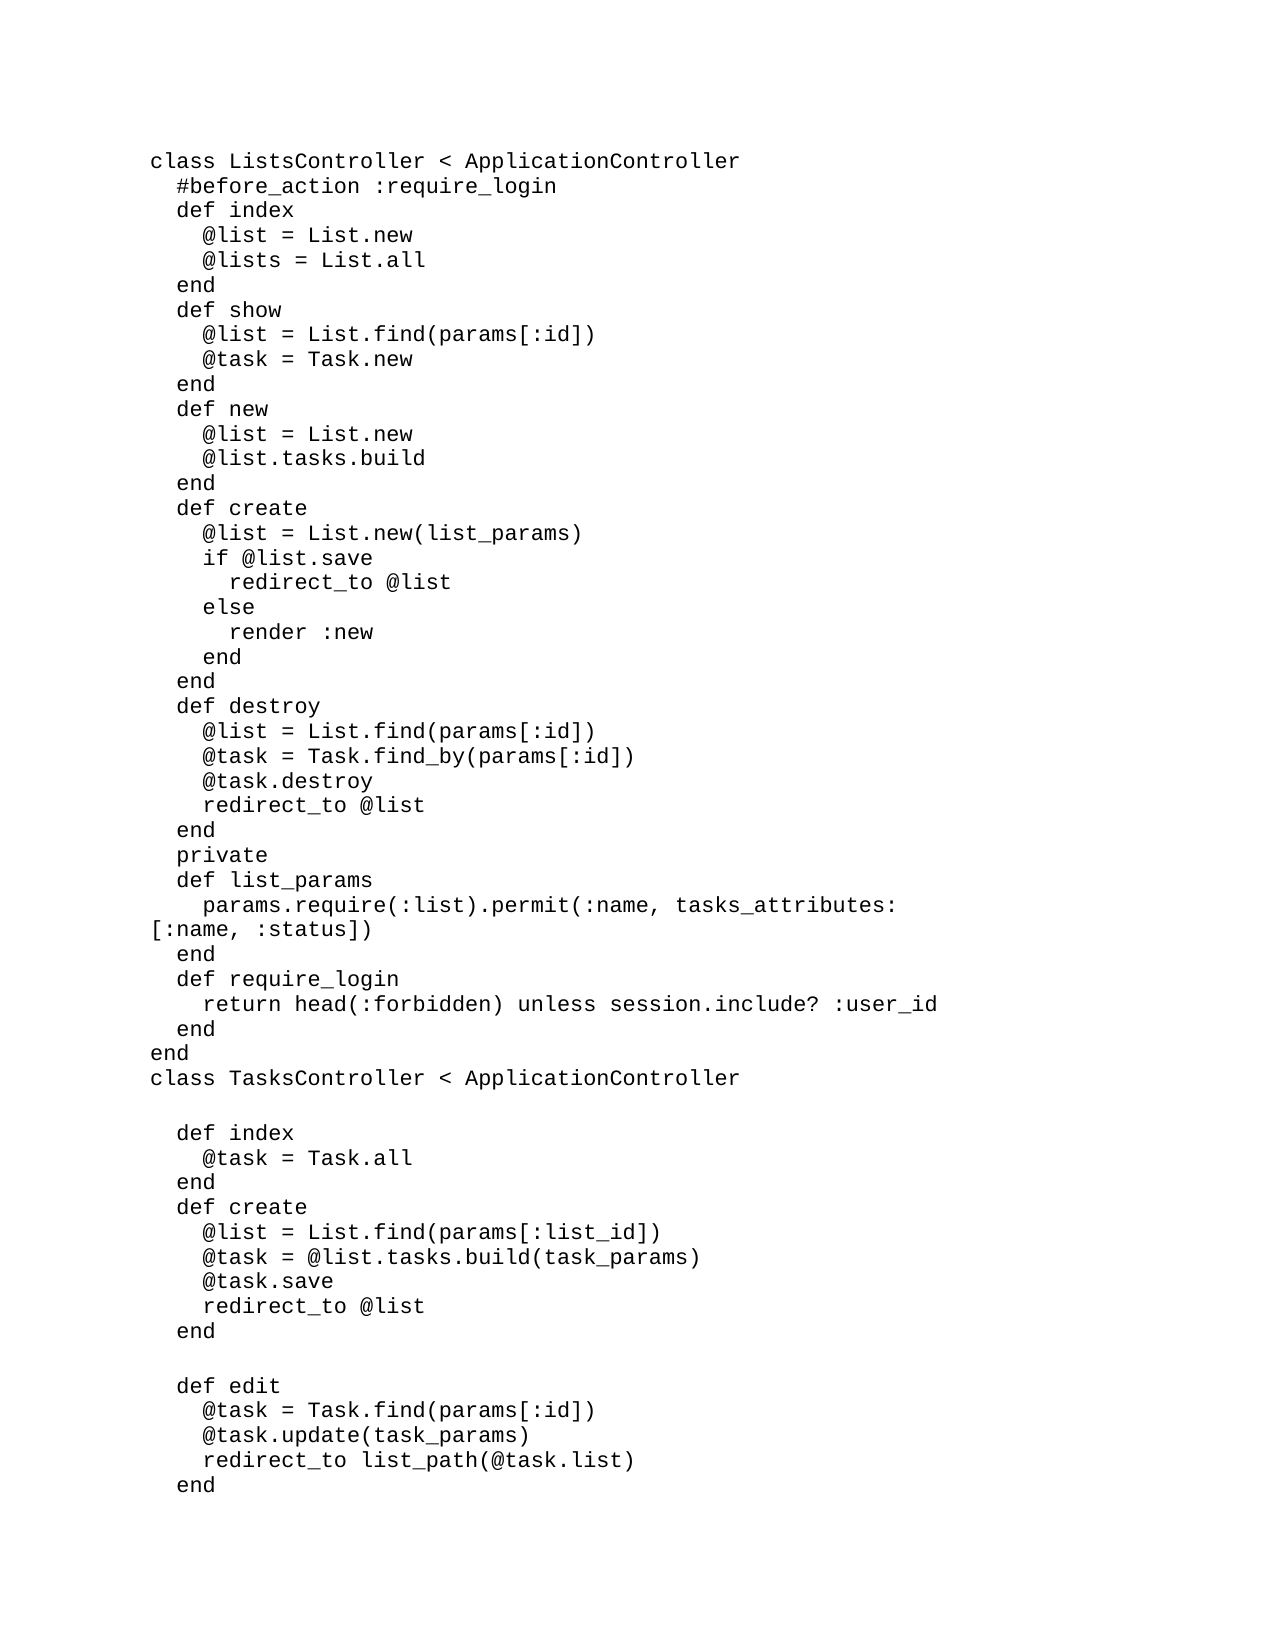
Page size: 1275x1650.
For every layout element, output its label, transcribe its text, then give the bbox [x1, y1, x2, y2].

text @task = Task.find_by(params[:id]) [150, 745, 1125, 770]
text def index [150, 199, 1125, 224]
text @list = List.new [150, 423, 1125, 447]
text def list_params [150, 869, 1125, 894]
text redirect_to @list [150, 571, 1125, 596]
text return head(:forbidden) unless session.include? :user_id [150, 993, 1125, 1018]
text @list = List.new(list_params) [150, 522, 1125, 547]
text else [150, 596, 1125, 621]
text end [150, 1018, 1125, 1042]
text def new [150, 398, 1125, 423]
text end [150, 1320, 1125, 1345]
text @list = List.find(params[:list_id]) [150, 1221, 1125, 1246]
text class TasksController < ApplicationController [150, 1067, 1125, 1092]
text def create [150, 1196, 1125, 1221]
text @task = Task.find(params[:id]) [150, 1399, 1125, 1424]
text end [150, 1474, 1125, 1499]
text def index [150, 1122, 1125, 1147]
text @list.tasks.build [150, 447, 1125, 472]
text end [150, 373, 1125, 398]
text params.require(:list).permit(:name, tasks_attributes: [:name, :status]) [150, 894, 1125, 943]
text end [150, 274, 1125, 299]
text private [150, 844, 1125, 869]
text @task.save [150, 1271, 1125, 1295]
text end [150, 1171, 1125, 1196]
text end [150, 472, 1125, 497]
text redirect_to list_path(@task.list) [150, 1449, 1125, 1474]
text @list = List.find(params[:id]) [150, 323, 1125, 348]
text def show [150, 299, 1125, 323]
text redirect_to @list [150, 1295, 1125, 1320]
text end [150, 646, 1125, 671]
text @lists = List.all [150, 249, 1125, 274]
text def require_login [150, 968, 1125, 993]
text @task.destroy [150, 770, 1125, 794]
text end [150, 671, 1125, 695]
text def edit [150, 1375, 1125, 1399]
text render :new [150, 621, 1125, 646]
text class ListsController < ApplicationController [150, 150, 1125, 175]
text redirect_to @list [150, 794, 1125, 819]
text @task.update(task_params) [150, 1424, 1125, 1449]
text @list = List.find(params[:id]) [150, 720, 1125, 745]
text #before_action :require_login [150, 175, 1125, 199]
text def destroy [150, 695, 1125, 720]
text def create [150, 497, 1125, 522]
text if @list.save [150, 547, 1125, 571]
text @task = Task.new [150, 348, 1125, 373]
text @list = List.new [150, 224, 1125, 249]
text @task = Task.all [150, 1147, 1125, 1171]
text @task = @list.tasks.build(task_params) [150, 1246, 1125, 1271]
text end [150, 1042, 1125, 1067]
text end [150, 943, 1125, 968]
text end [150, 819, 1125, 844]
